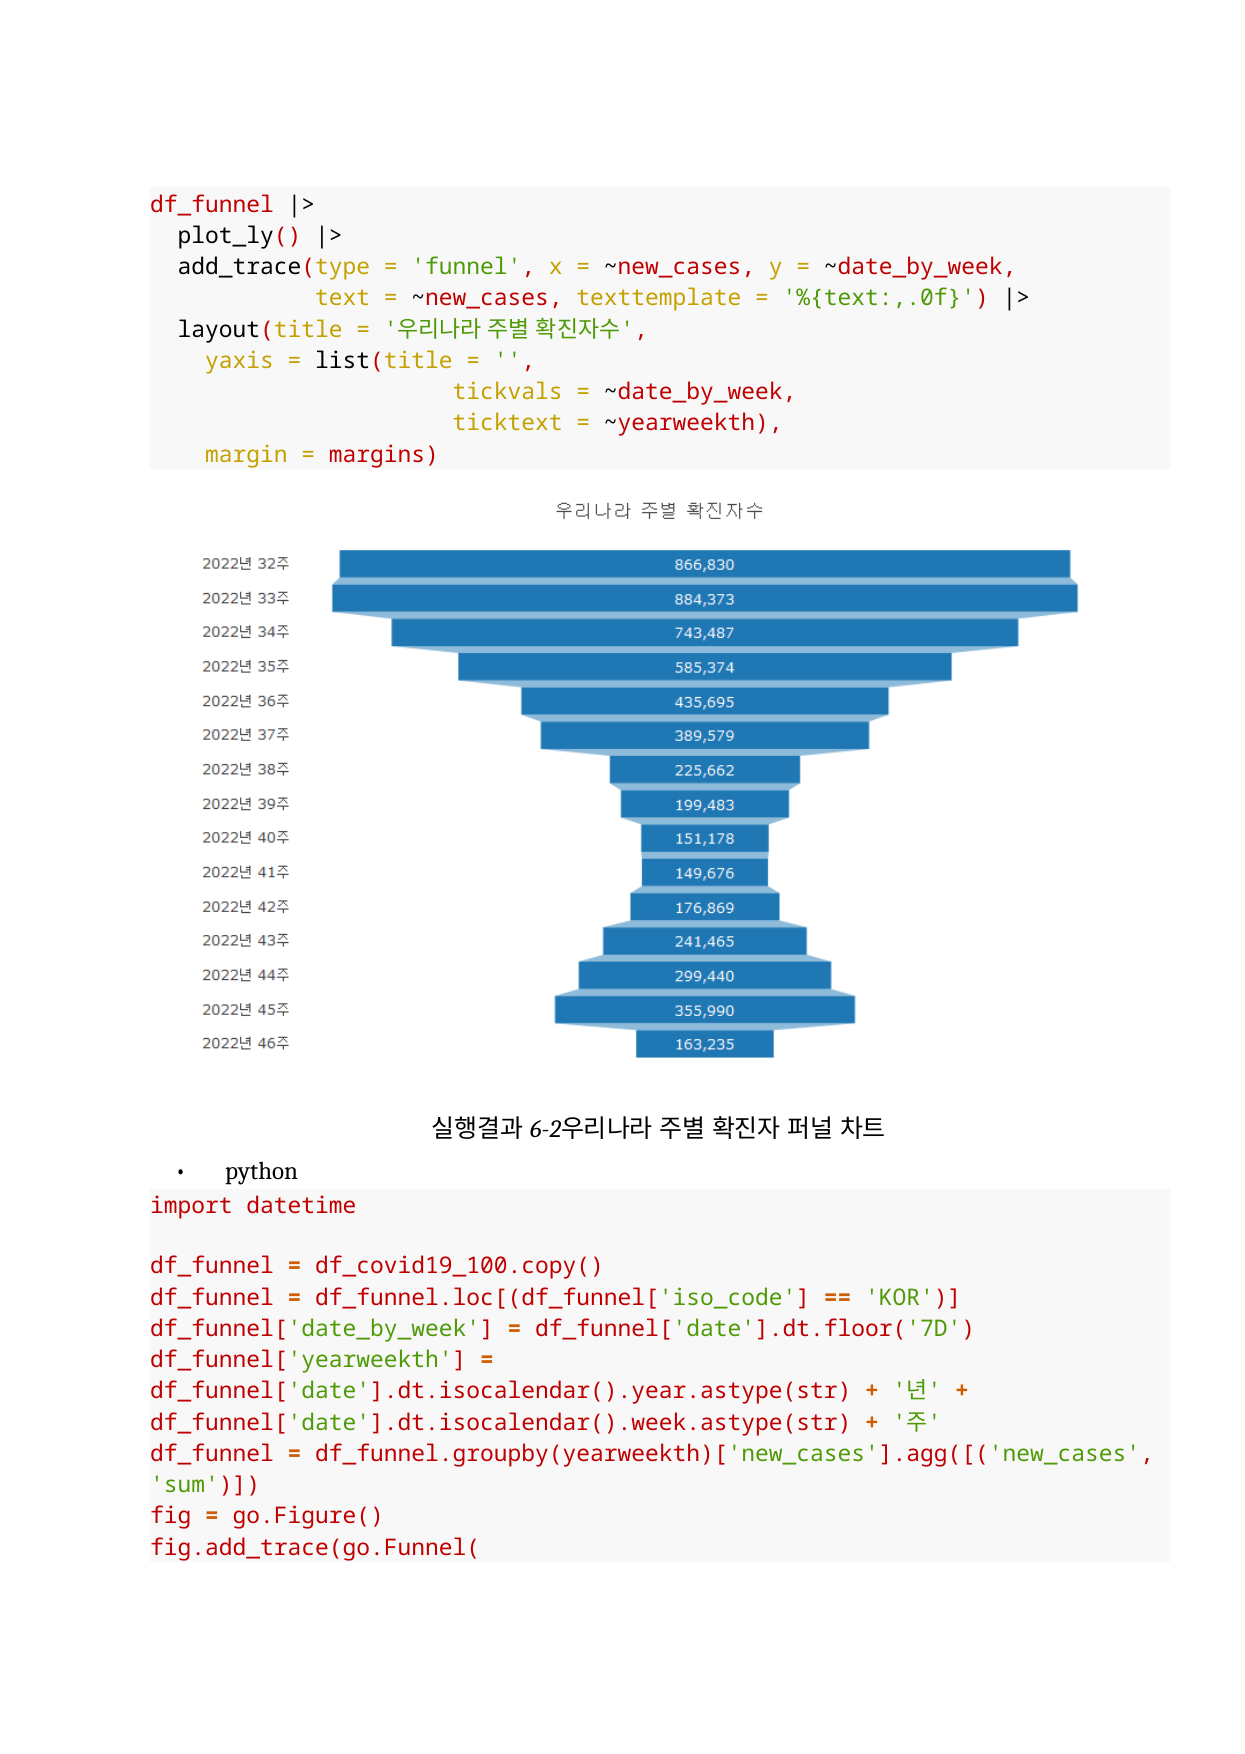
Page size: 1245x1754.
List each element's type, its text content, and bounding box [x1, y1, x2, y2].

text df_funnel |> plot_ly() |> add_trace(type = 'funnel', x = ~new_cases, y = ~date_by_week, text = ~new_cases, texttemplate = '%{text:,.0f}') |> layout(title = '우리나라 주별 확진자수', yaxis = list(title = '', tickvals = ~date_by_week, ticktext = ~yearweekth), margin = margins) [150, 187, 1170, 469]
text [150, 1189, 1170, 1562]
list python [175, 1157, 1170, 1186]
text 실행결과 6-우리나라 주별 확진자 퍼널 차트 [150, 1110, 1170, 1144]
picture [172, 489, 1148, 1090]
